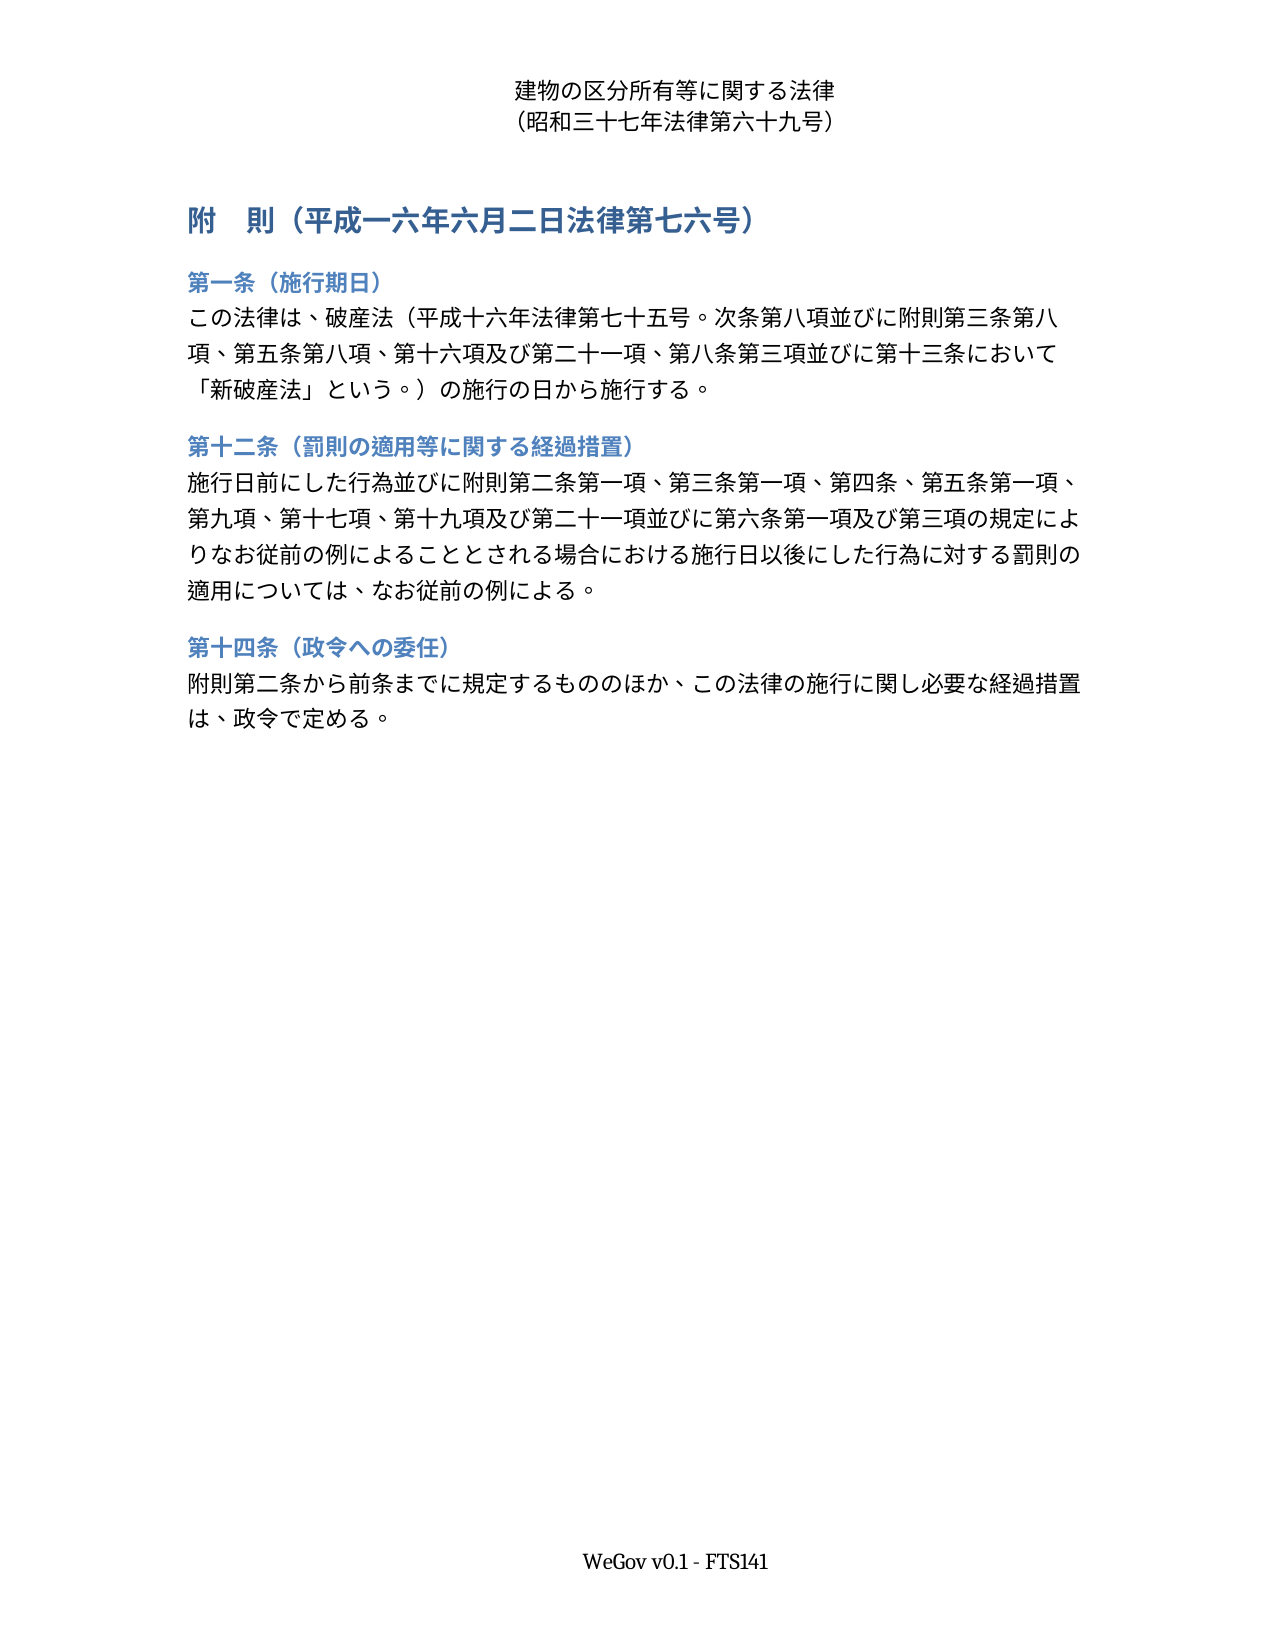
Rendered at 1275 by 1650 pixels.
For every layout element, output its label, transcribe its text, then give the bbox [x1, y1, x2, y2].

subtitle 第十四条（政令への委任） [187, 632, 1087, 663]
text 施行日前にした行為並びに附則第二条第一項、第三条第一項、第四条、第五条第一項、第九項、第十七項、第十九項及び第二十一項並びに第六条第一項及び第三項の規定によりなお従前の例によることとされる場合における施行日以後にした行為に対する罰則の適用については、なお従前の例による。 [187, 467, 1087, 606]
subtitle 第一条（施行期日） [187, 266, 1087, 298]
subtitle 第十二条（罰則の適用等に関する経過措置） [187, 431, 1087, 462]
subtitle 附 則（平成一六年六月二日法律第七六号） [187, 200, 1087, 240]
text この法律は、破産法（平成十六年法律第七十五号。次条第八項並びに附則第三条第八項、第五条第八項、第十六項及び第二十一項、第八条第三項並びに第十三条において「新破産法」という。）の施行の日から施行する。 [187, 302, 1087, 406]
text 附則第二条から前条までに規定するもののほか、この法律の施行に関し必要な経過措置は、政令で定める。 [187, 667, 1087, 735]
